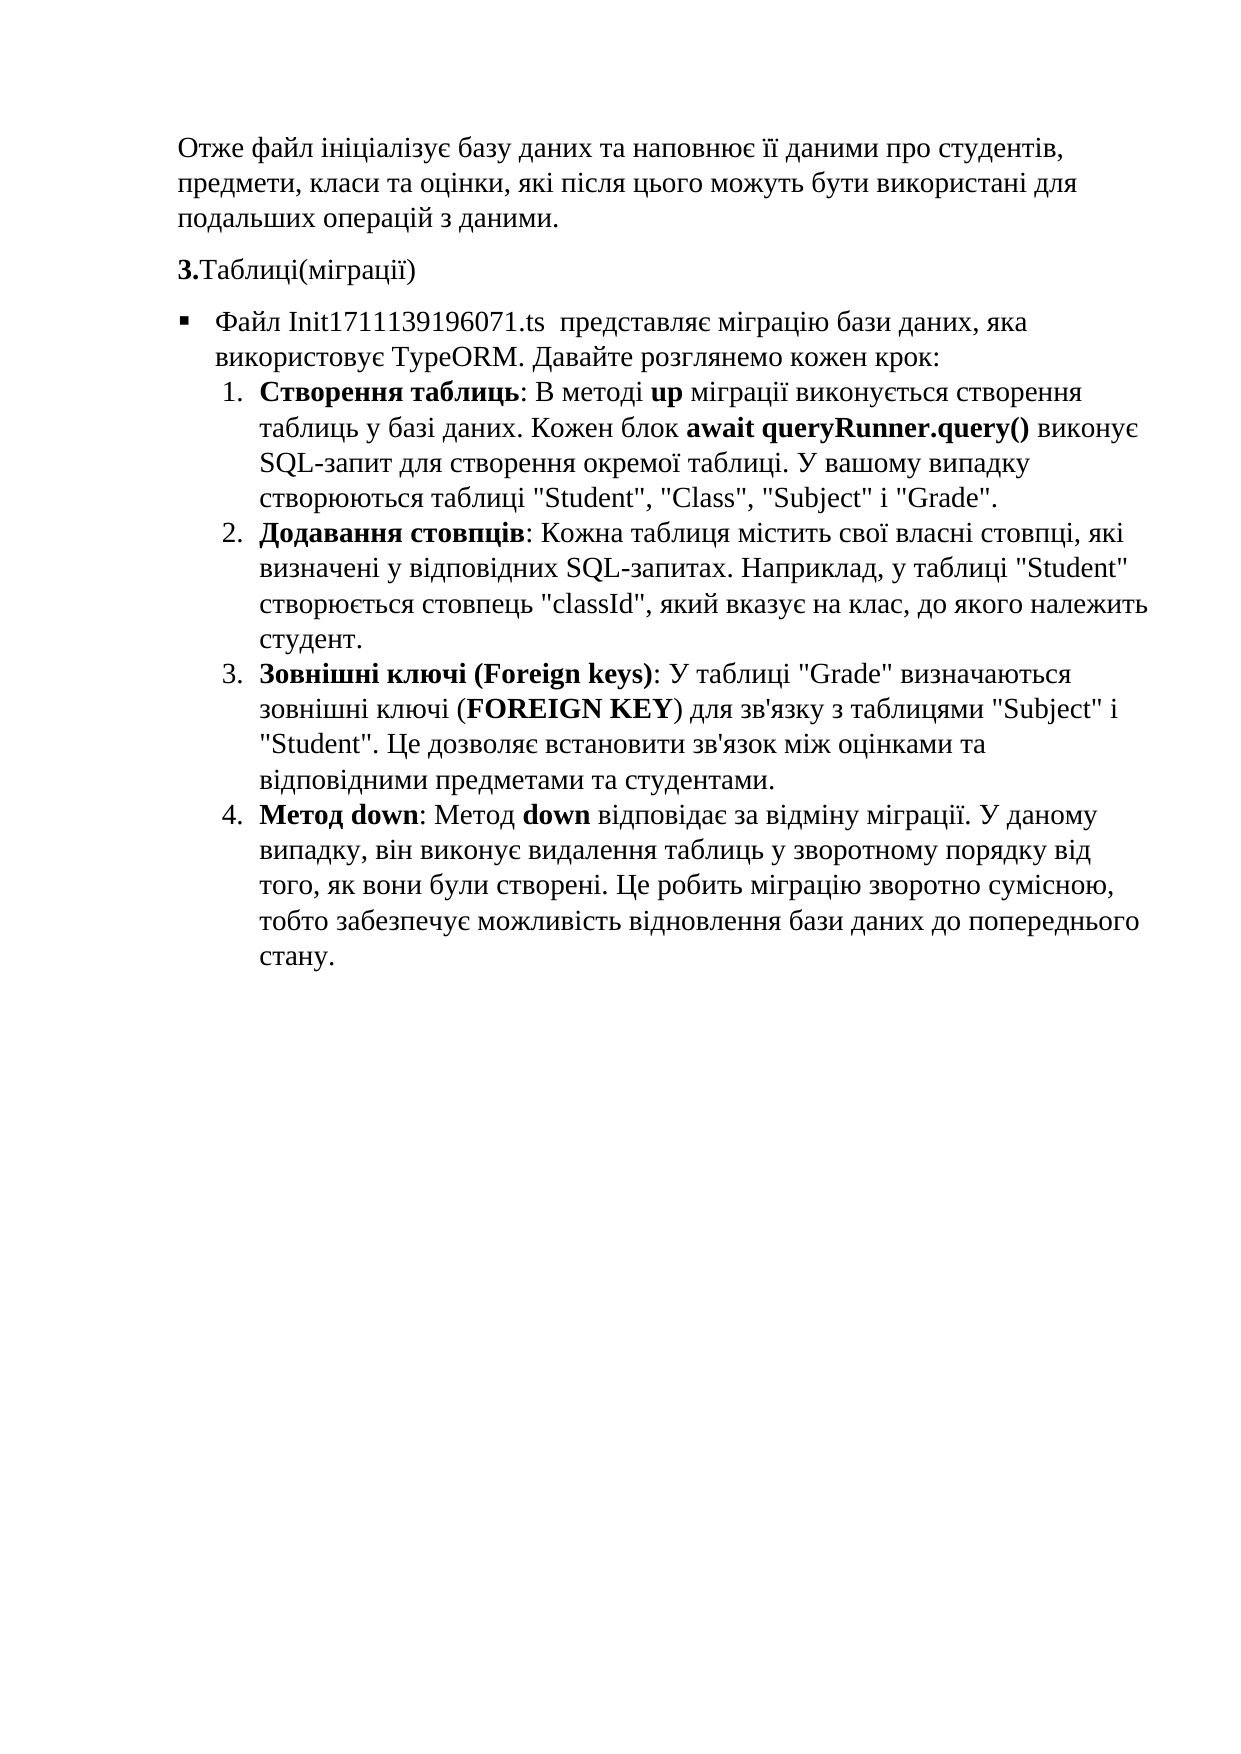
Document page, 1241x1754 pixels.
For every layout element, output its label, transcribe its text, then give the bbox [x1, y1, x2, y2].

list Метод down: Метод down відповідає за відміну міграції. У даному випадку, він виконує видалення таблиць у зворотному порядку від того, як вони були створені. Це робить міграцію зворотно сумісною, тобто забезпечує можливість відновлення бази даних до попереднього стану. [222, 797, 1152, 971]
list Створення таблиць: В методі up міграції виконується створення таблиць у базі даних. Кожен блок await queryRunner.query() виконує SQL-запит для створення окремої таблиці. У вашому випадку створюються таблиці "Student", "Class", "Subject" і "Grade". [222, 374, 1152, 514]
text Отже файл ініціалізує базу даних та наповнює її даними про студентів, предмети, класи та оцінки, які після цього можуть бути використані для подальших операцій з даними. [177, 130, 1152, 234]
list Зовнішні ключі (Foreign keys): У таблиці "Grade" визначаються зовнішні ключі (FOREIGN KEY) для зв'язку з таблицями "Subject" і "Student". Це дозволяє встановити зв'язок між оцінками та відповідними предметами та студентами. [222, 656, 1152, 795]
text 3.Таблиці(міграції) [177, 252, 1152, 286]
list Файл Init1711139196071.ts представляє міграцію бази даних, яка використовує TypeORM. Давайте розглянемо кожен крок: [177, 304, 1152, 373]
list Додавання стовпців: Кожна таблиця містить свої власні стовпці, які визначені у відповідних SQL-запитах. Наприклад, у таблиці "Student" створюється стовпець "classId", який вказує на клас, до якого належить студент. [222, 515, 1152, 654]
